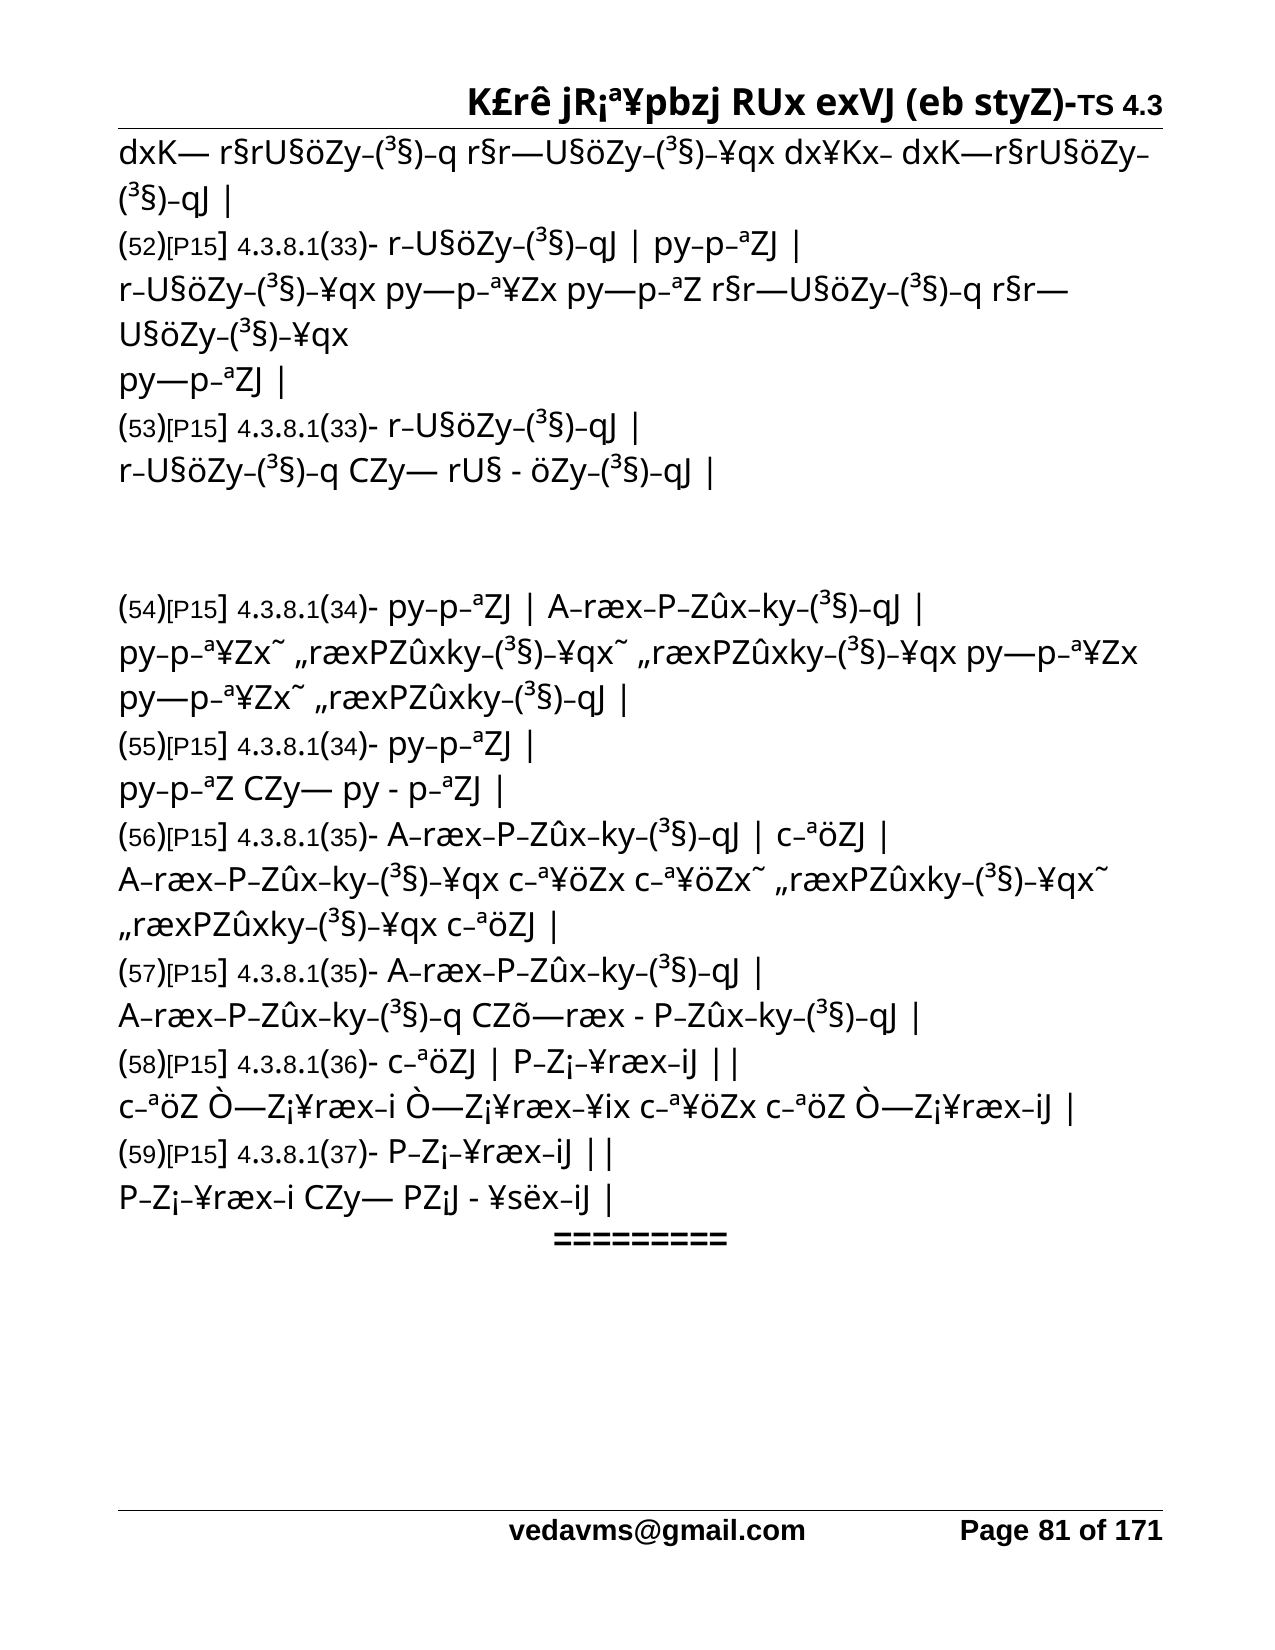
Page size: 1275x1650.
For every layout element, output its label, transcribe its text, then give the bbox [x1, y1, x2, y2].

text py–p–ªZ CZy— py - p–ªZJ | [118, 765, 1163, 810]
text py–p–ª¥Zx˜ „ræxPZûxky–(³§)–¥qx˜ „ræxPZûxky–(³§)–¥qx py—p–ª¥Zx py—p–ª¥Zx˜ „ræxPZûxky–(³§)–qJ | [118, 629, 1163, 719]
text r–U§öZy–(³§)–q CZy— rU§ - öZy–(³§)–qJ | [118, 447, 1163, 492]
text (59)[P15] 4.3.8.1(37)- P–Z¡–¥ræx–iJ || [118, 1128, 1163, 1174]
text „ræxPZûxky–(³§)–¥qx c–ªöZJ | [118, 901, 1163, 947]
text (55)[P15] 4.3.8.1(34)- py–p–ªZJ | [118, 719, 1163, 765]
text (54)[P15] 4.3.8.1(34)- py–p–ªZJ | A–ræx–P–Zûx–ky–(³§)–qJ | [118, 583, 1163, 629]
text ========= [118, 1219, 1163, 1258]
text (53)[P15] 4.3.8.1(33)- r–U§öZy–(³§)–qJ | [118, 402, 1163, 447]
text c–ªöZ Ò—Z¡¥ræx–i Ò—Z¡¥ræx–¥ix c–ª¥öZx c–ªöZ Ò—Z¡¥ræx–iJ | [118, 1083, 1163, 1128]
text P–Z¡–¥ræx–i CZy— PZ¡J - ¥sëx–iJ | [118, 1174, 1163, 1219]
text (57)[P15] 4.3.8.1(35)- A–ræx–P–Zûx–ky–(³§)–qJ | [118, 947, 1163, 992]
text dxK— r§rU§öZy–(³§)–q r§r—U§öZy–(³§)–¥qx dx¥Kx– dxK—r§rU§öZy–(³§)–qJ | [118, 129, 1163, 220]
text (52)[P15] 4.3.8.1(33)- r–U§öZy–(³§)–qJ | py–p–ªZJ | [118, 220, 1163, 265]
text (56)[P15] 4.3.8.1(35)- A–ræx–P–Zûx–ky–(³§)–qJ | c–ªöZJ | [118, 810, 1163, 856]
text A–ræx–P–Zûx–ky–(³§)–q CZõ—ræx - P–Zûx–ky–(³§)–qJ | [118, 992, 1163, 1037]
text py—p–ªZJ | [118, 356, 1163, 402]
text r–U§öZy–(³§)–¥qx py—p–ª¥Zx py—p–ªZ r§r—U§öZy–(³§)–q r§r—U§öZy–(³§)–¥qx [118, 265, 1163, 356]
text (58)[P15] 4.3.8.1(36)- c–ªöZJ | P–Z¡–¥ræx–iJ || [118, 1037, 1163, 1083]
text A–ræx–P–Zûx–ky–(³§)–¥qx c–ª¥öZx c–ª¥öZx˜ „ræxPZûxky–(³§)–¥qx˜ [118, 856, 1163, 901]
